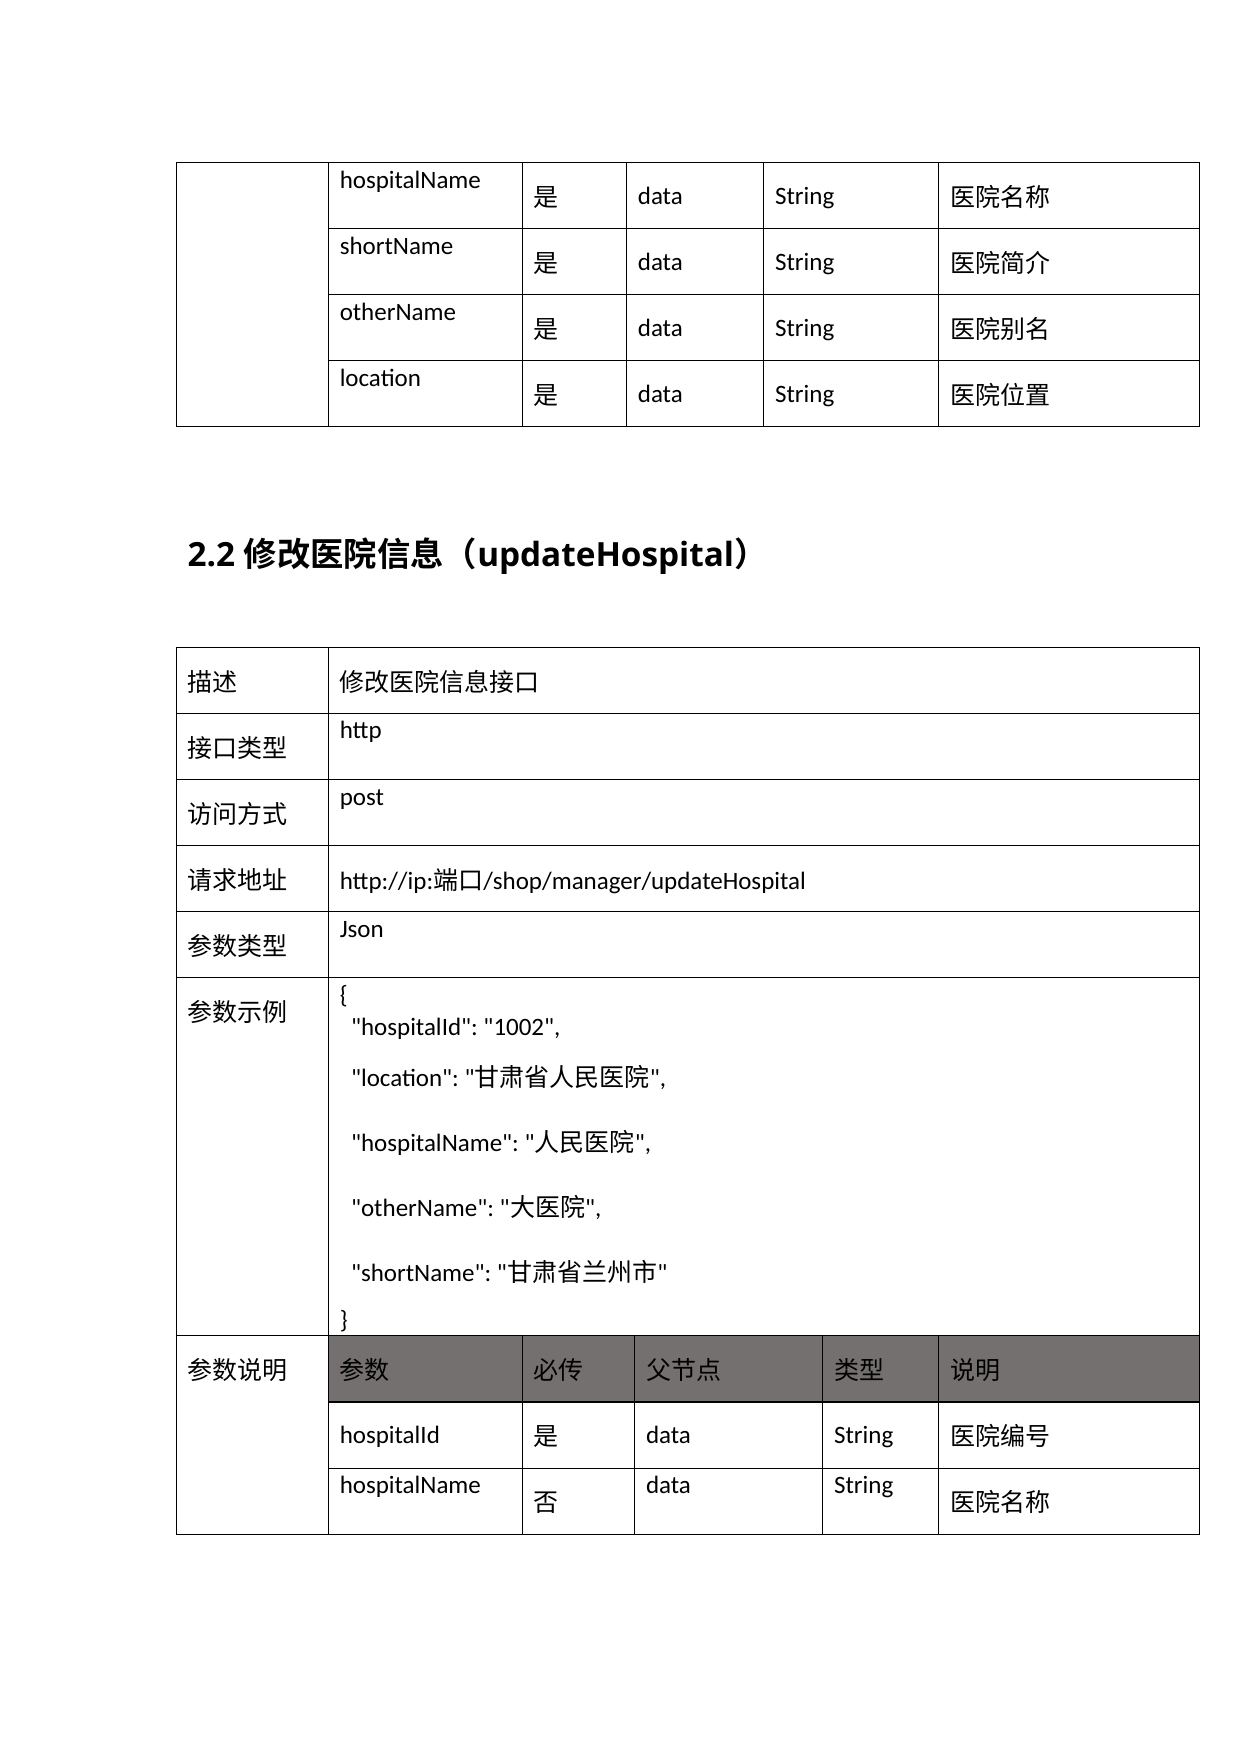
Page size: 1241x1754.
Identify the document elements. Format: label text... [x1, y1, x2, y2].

table_cell location [329, 361, 522, 426]
table_header 描述 [177, 648, 328, 713]
table_cell 说明 [939, 1336, 1199, 1401]
table_cell 是 [523, 229, 626, 294]
table_cell 是 [523, 361, 626, 426]
table_header 修改医院信息接口 [329, 648, 1199, 713]
table_cell 是 [523, 1403, 634, 1467]
table_cell 医院名称 [939, 1469, 1199, 1533]
table_cell String [764, 361, 938, 426]
table_cell 父节点 [635, 1336, 822, 1401]
table_cell String [764, 295, 938, 360]
table_cell data [627, 163, 763, 228]
table_cell otherName [329, 295, 522, 360]
table_cell data [635, 1469, 822, 1533]
table_cell data [627, 229, 763, 294]
table_cell shortName [329, 229, 522, 294]
table_cell 医院简介 [939, 229, 1199, 294]
table_cell 参数说明 [177, 1336, 328, 1533]
table_cell 是 [523, 295, 626, 360]
table_cell 医院别名 [939, 295, 1199, 360]
table_cell http://ip:端口/shop/manager/updateHospital [329, 846, 1199, 911]
table_cell 必传 [523, 1336, 634, 1401]
table_cell 参数 [329, 1336, 522, 1401]
table_cell { "hospitalId": "1002", "location": "甘肃省人民医院", "hospitalName": "人民医院", "otherName": "大医院", "shortName": "甘肃省兰州市" } [329, 978, 1199, 1335]
table_cell data [635, 1403, 822, 1467]
table_cell 医院编号 [939, 1403, 1199, 1467]
table_cell 是 [523, 163, 626, 228]
table_cell 否 [523, 1469, 634, 1533]
table_cell hospitalName [329, 1469, 522, 1533]
table_cell 访问方式 [177, 780, 328, 845]
table_cell 请求地址 [177, 846, 328, 911]
table_cell post [329, 780, 1199, 845]
table_cell Json [329, 912, 1199, 977]
table_cell String [764, 163, 938, 228]
subtitle 2.2 修改医院信息（updateHospital） [187, 519, 1053, 584]
table_cell hospitalId [329, 1403, 522, 1467]
table_cell String [823, 1469, 938, 1533]
table_cell hospitalName [329, 163, 522, 228]
table_cell String [764, 229, 938, 294]
table_cell 类型 [823, 1336, 938, 1401]
table_cell data [627, 295, 763, 360]
table_cell 接口类型 [177, 714, 328, 779]
table_cell String [823, 1403, 938, 1467]
table_cell 参数类型 [177, 912, 328, 977]
table_cell http [329, 714, 1199, 779]
table_cell 医院名称 [939, 163, 1199, 228]
table_cell 参数示例 [177, 978, 328, 1335]
table_cell data [627, 361, 763, 426]
table_cell 医院位置 [939, 361, 1199, 426]
